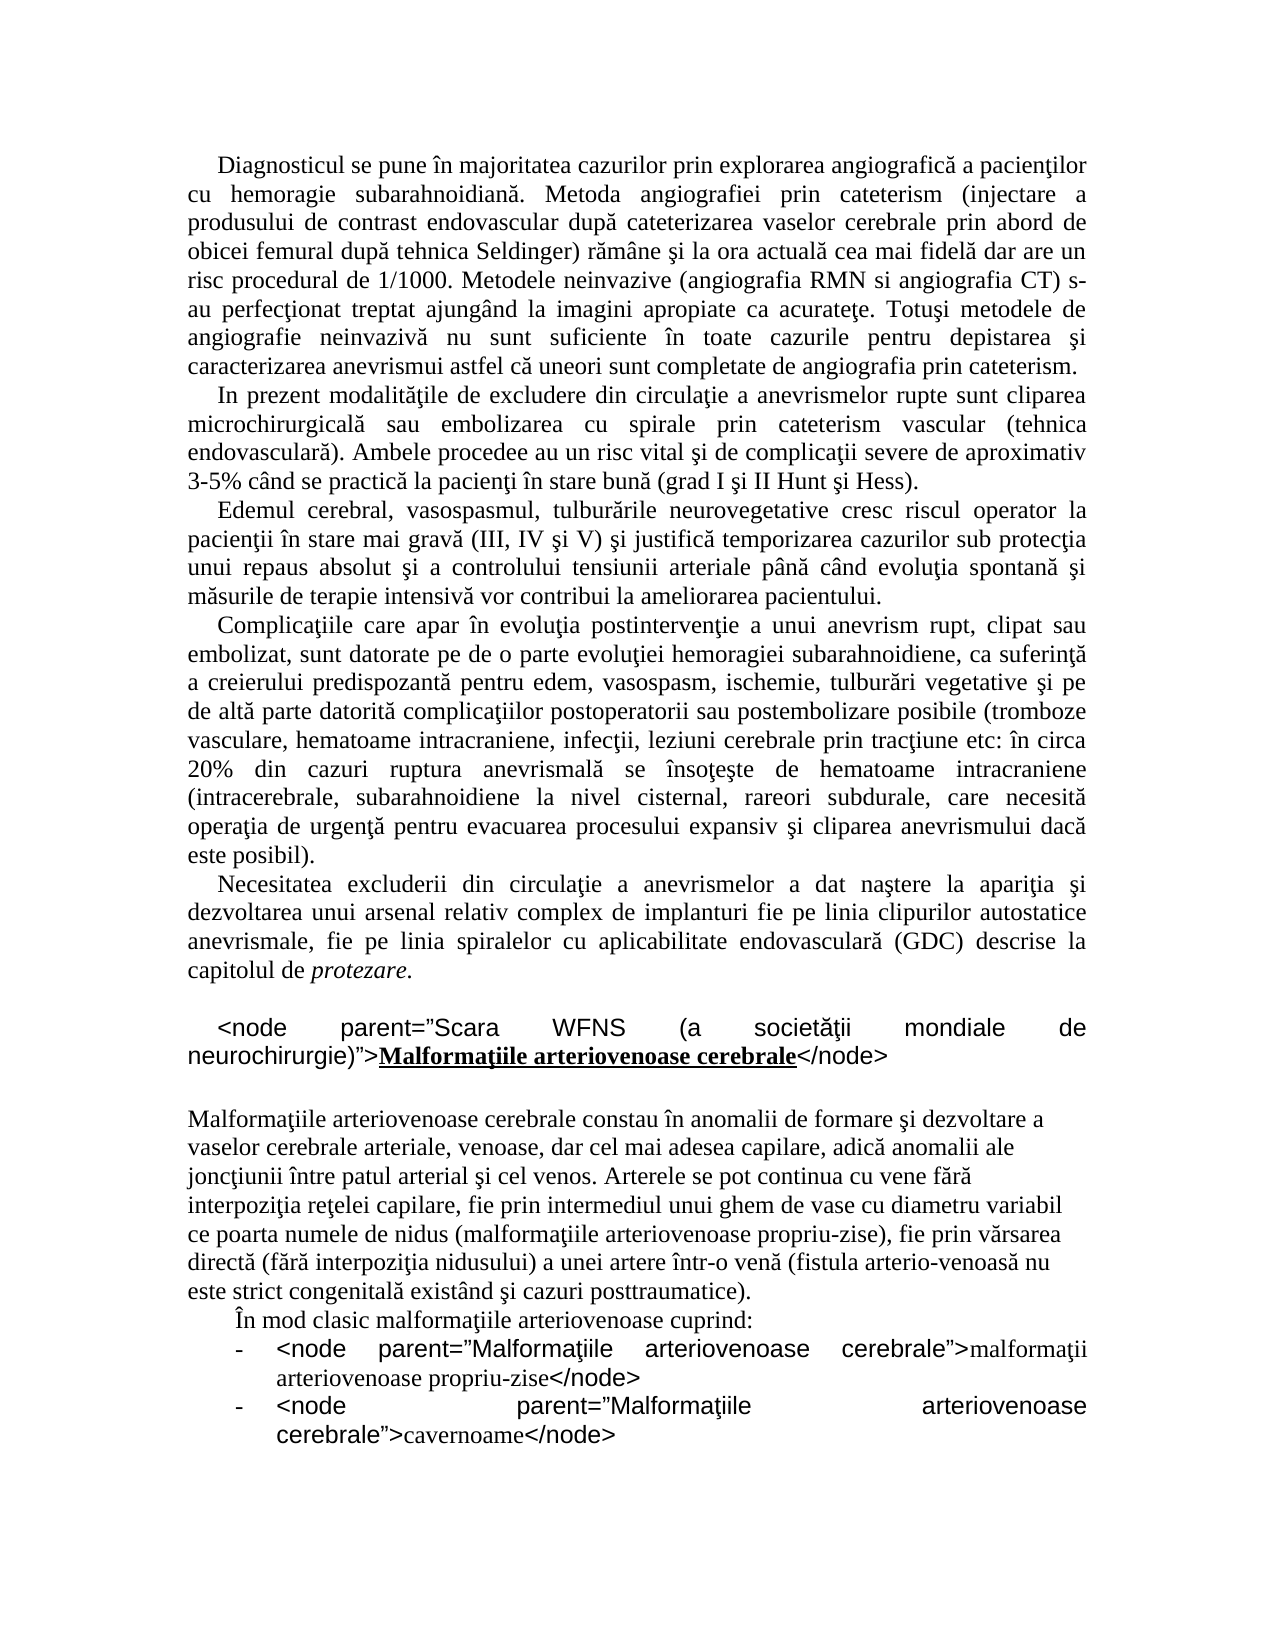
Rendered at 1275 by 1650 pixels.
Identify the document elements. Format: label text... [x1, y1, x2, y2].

text Necesitatea excluderii din circulaţie a anevrismelor a dat naştere la apariţia şi dezvoltarea unui arsenal relativ complex de implanturi fie pe linia clipurilor autostatice anevrismale, fie pe linia spiralelor cu aplicabilitate endovasculară (GDC) descrise la capitolul de protezare. [187, 869, 1087, 984]
text Complicaţiile care apar în evoluţia postintervenţie a unui anevrism rupt, clipat sau embolizat, sunt datorate pe de o parte evoluţiei hemoragiei subarahnoidiene, ca suferinţă a creierului predispozantă pentru edem, vasospasm, ischemie, tulburări vegetative şi pe de altă parte datorită complicaţiilor postoperatorii sau postembolizare posibile (tromboze vasculare, hematoame intracraniene, infecţii, leziuni cerebrale prin tracţiune etc: în circa 20% din cazuri ruptura anevrismală se însoţeşte de hematoame intracraniene (intracerebrale, subarahnoidiene la nivel cisternal, rareori subdurale, care necesită operaţia de urgenţă pentru evacuarea procesului expansiv şi cliparea anevrismului dacă este posibil). [187, 610, 1087, 869]
text Edemul cerebral, vasospasmul, tulburările neurovegetative cresc riscul operator la pacienţii în stare mai gravă (III, IV şi V) şi justifică temporizarea cazurilor sub protecţia unui repaus absolut şi a controlului tensiunii arteriale până când evoluţia spontană şi măsurile de terapie intensivă vor contribui la ameliorarea pacientului. [187, 495, 1087, 610]
text Malformaţiile arteriovenoase cerebrale constau în anomalii de formare şi dezvoltare a vaselor cerebrale arteriale, venoase, dar cel mai adesea capilare, adică anomalii ale joncţiunii între patul arterial şi cel venos. Arterele se pot continua cu vene fără interpoziţia reţelei capilare, fie prin intermediul unui ghem de vase cu diametru variabil ce poarta numele de nidus (malformaţiile arteriovenoase propriu-zise), fie prin vărsarea directă (fără interpoziţia nidusului) a unei artere într-o venă (fistula arterio-venoasă nu este strict congenitală existând şi cazuri posttraumatice). [187, 1104, 1087, 1305]
list <node parent=”Malformaţiile arteriovenoase cerebrale”>malformaţii arteriovenoase propriu-zise</node> [235, 1334, 1087, 1391]
subtitle <node parent=”Scara WFNS (a societăţii mondiale de neurochirurgie)”>Malformaţiile arteriovenoase cerebrale</node> [187, 1012, 1087, 1070]
text În mod clasic malformaţiile arteriovenoase cuprind: [187, 1305, 1087, 1334]
list <node parent=”Malformaţiile arteriovenoase cerebrale”>cavernoame</node> [235, 1391, 1087, 1449]
text In prezent modalităţile de excludere din circulaţie a anevrismelor rupte sunt cliparea microchirurgicală sau embolizarea cu spirale prin cateterism vascular (tehnica endovasculară). Ambele procedee au un risc vital şi de complicaţii severe de aproximativ 3-5% când se practică la pacienţi în stare bună (grad I şi II Hunt şi Hess). [187, 380, 1087, 495]
text Diagnosticul se pune în majoritatea cazurilor prin explorarea angiografică a pacienţilor cu hemoragie subarahnoidiană. Metoda angiografiei prin cateterism (injectare a produsului de contrast endovascular după cateterizarea vaselor cerebrale prin abord de obicei femural după tehnica Seldinger) rămâne şi la ora actuală cea mai fidelă dar are un risc procedural de 1/1000. Metodele neinvazive (angiografia RMN si angiografia CT) s-au perfecţionat treptat ajungând la imagini apropiate ca acurateţe. Totuşi metodele de angiografie neinvazivă nu sunt suficiente în toate cazurile pentru depistarea şi caracterizarea anevrismui astfel că uneori sunt completate de angiografia prin cateterism. [187, 150, 1087, 380]
